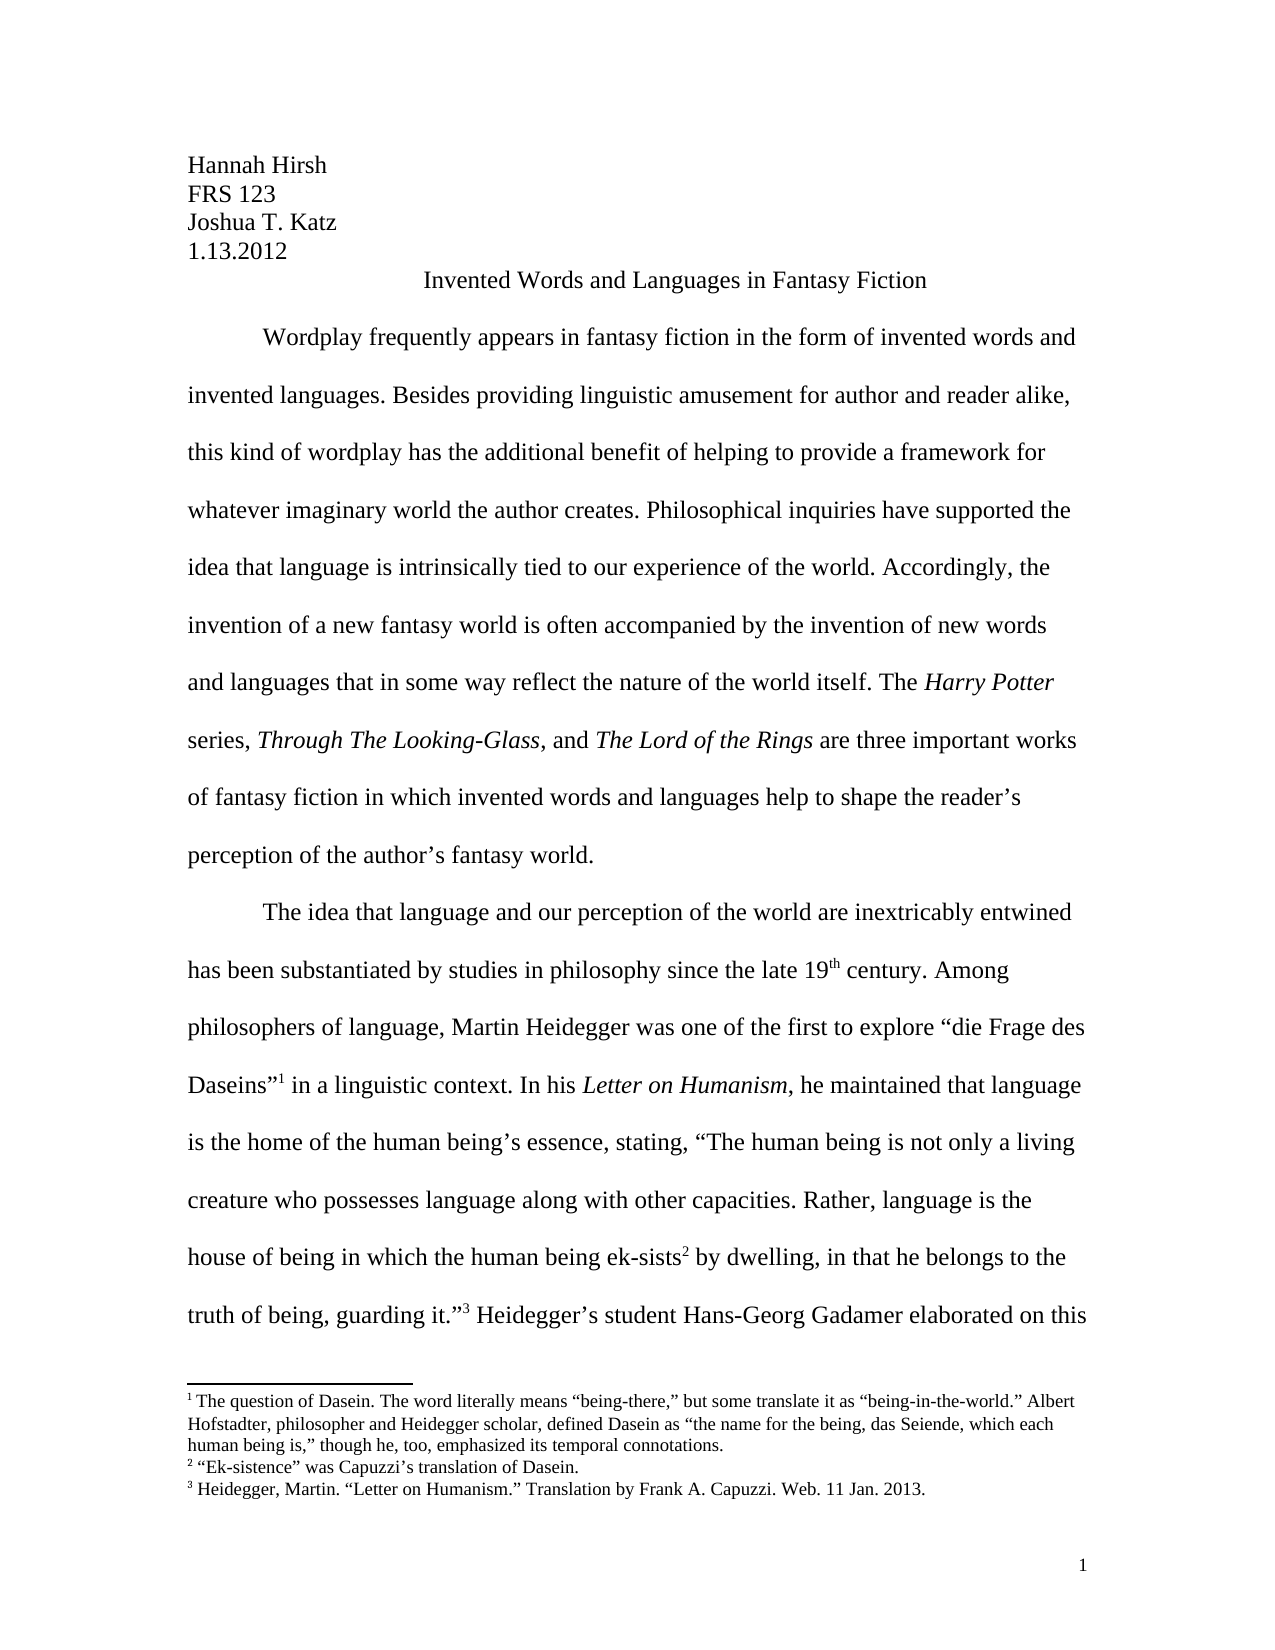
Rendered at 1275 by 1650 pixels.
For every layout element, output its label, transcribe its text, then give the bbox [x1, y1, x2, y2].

text Wordplay frequently appears in fantasy fiction in the form of invented words and invented languages. Besides providing linguistic amusement for author and reader alike, this kind of wordplay has the additional benefit of helping to provide a framework for whatever imaginary world the author creates. Philosophical inquiries have supported the idea that language is intrinsically tied to our experience of the world. Accordingly, the invention of a new fantasy world is often accompanied by the invention of new words and languages that in some way reflect the nature of the world itself. The Harry Potter series, Through The Looking-Glass, and The Lord of the Rings are three important works of fantasy fiction in which invented words and languages help to shape the reader’s perception of the author’s fantasy world. [187, 322, 1087, 869]
text FRS 123 [187, 179, 1087, 207]
text Joshua T. Katz [187, 207, 1087, 236]
text 1.13.2012 [187, 236, 1087, 265]
text Hannah Hirsh [187, 150, 1087, 179]
text Invented Words and Languages in Fantasy Fiction [187, 265, 1087, 294]
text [187, 897, 1087, 1329]
